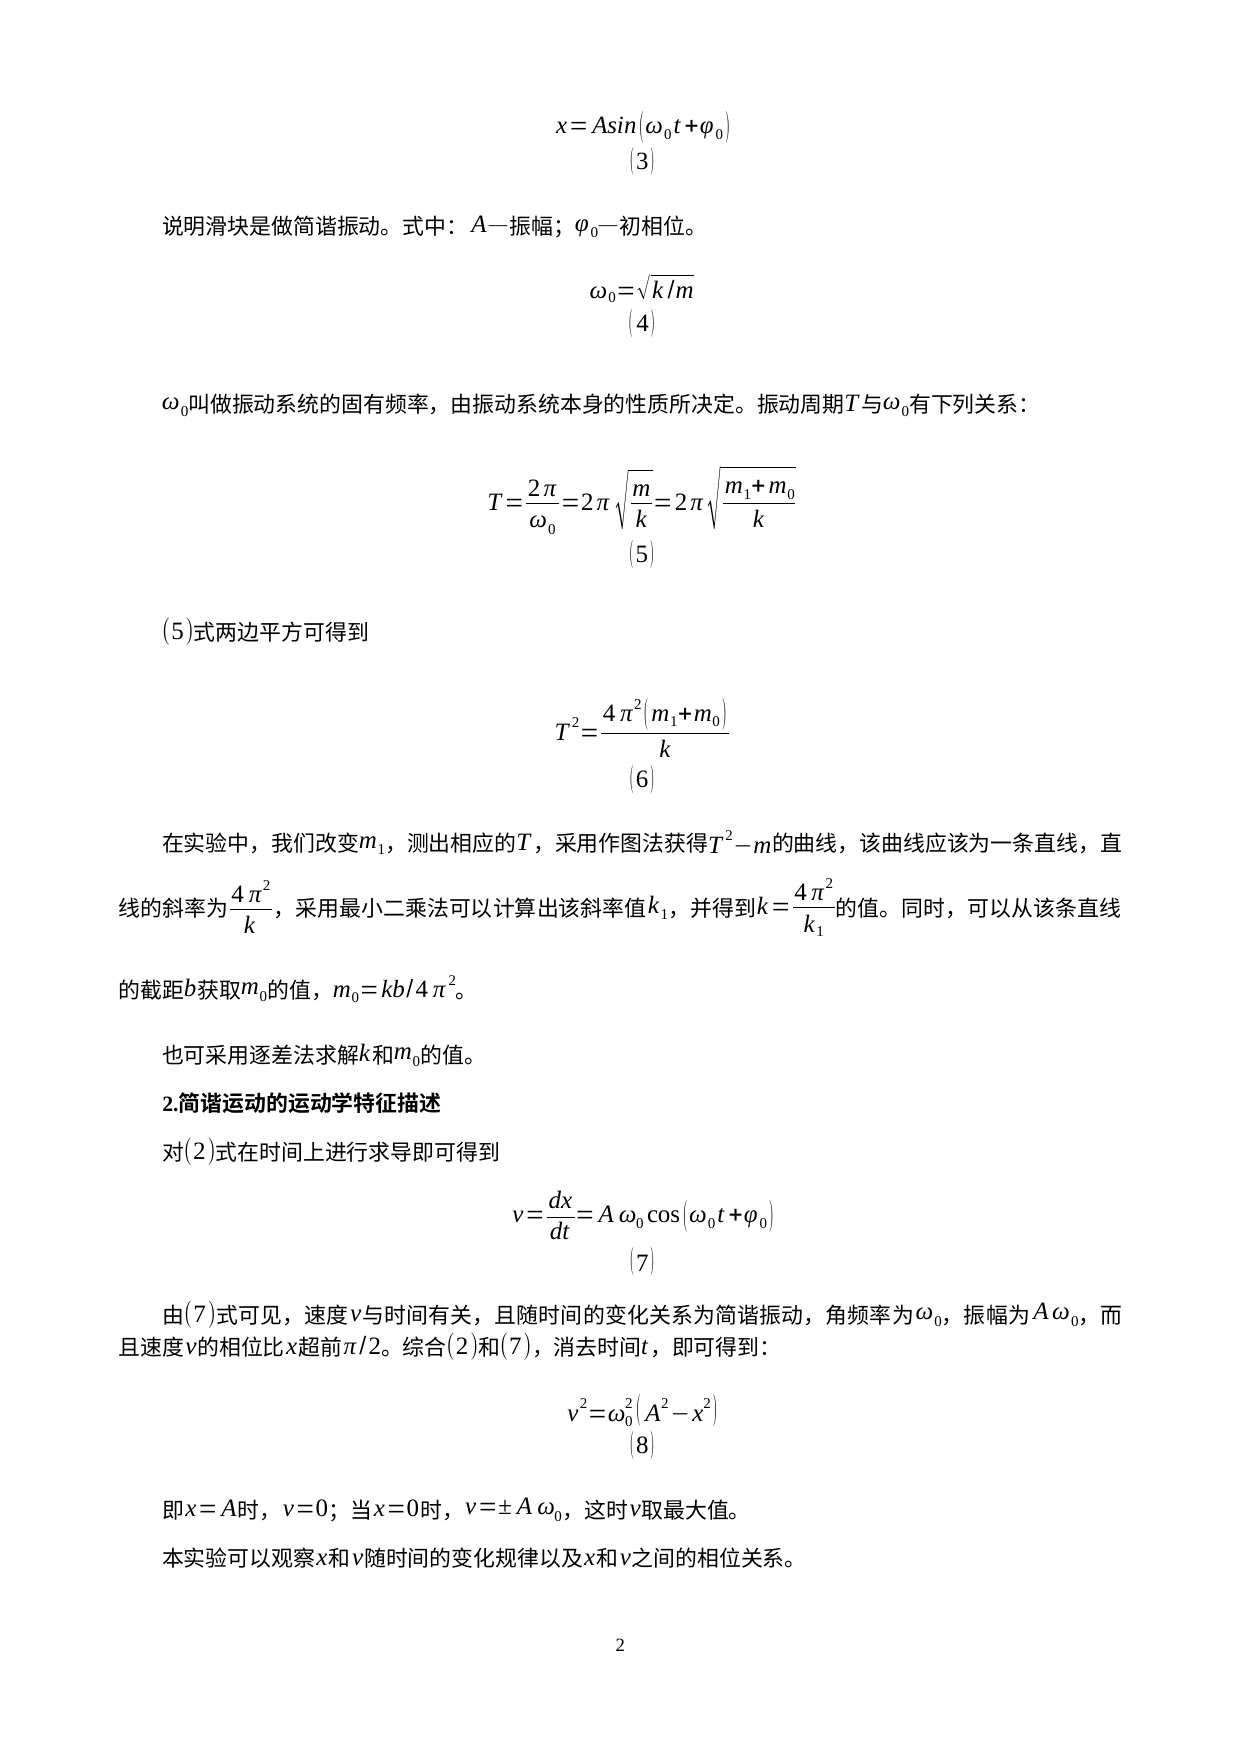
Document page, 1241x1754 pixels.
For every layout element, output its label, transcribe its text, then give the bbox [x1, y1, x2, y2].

text 叫做振动系统的固有频率，由振动系统本身的性质所决定。振动周期与有下列关系： [118, 371, 1122, 436]
text 由式可见，速度与时间有关，且随时间的变化关系为简谐振动，角频率为，振幅为，而且速度的相位比超前。综合和，消去时间，即可得到： [118, 1297, 1122, 1362]
text 也可采用逐差法求解和的值。 [118, 1037, 1122, 1070]
text 在实验中，我们改变，测出相应的，采用作图法获得的曲线，该曲线应该为一条直线，直线的斜率为，采用最小二乘法可以计算出该斜率值，并得到的值。同时，可以从该条直线的截距获取的值，。 [118, 826, 1122, 1021]
text 说明滑块是做简谐振动。式中：—振幅；—初相位。 [118, 208, 1122, 241]
text 对式在时间上进行求导即可得到 [118, 1135, 1122, 1167]
text 2.简谐运动的运动学特征描述 [118, 1086, 1122, 1118]
text 式两边平方可得到 [118, 598, 1122, 663]
text 本实验可以观察和随时间的变化规律以及和之间的相位关系。 [118, 1541, 1122, 1573]
text 即时，；当时，，这时取最大值。 [118, 1492, 1122, 1525]
